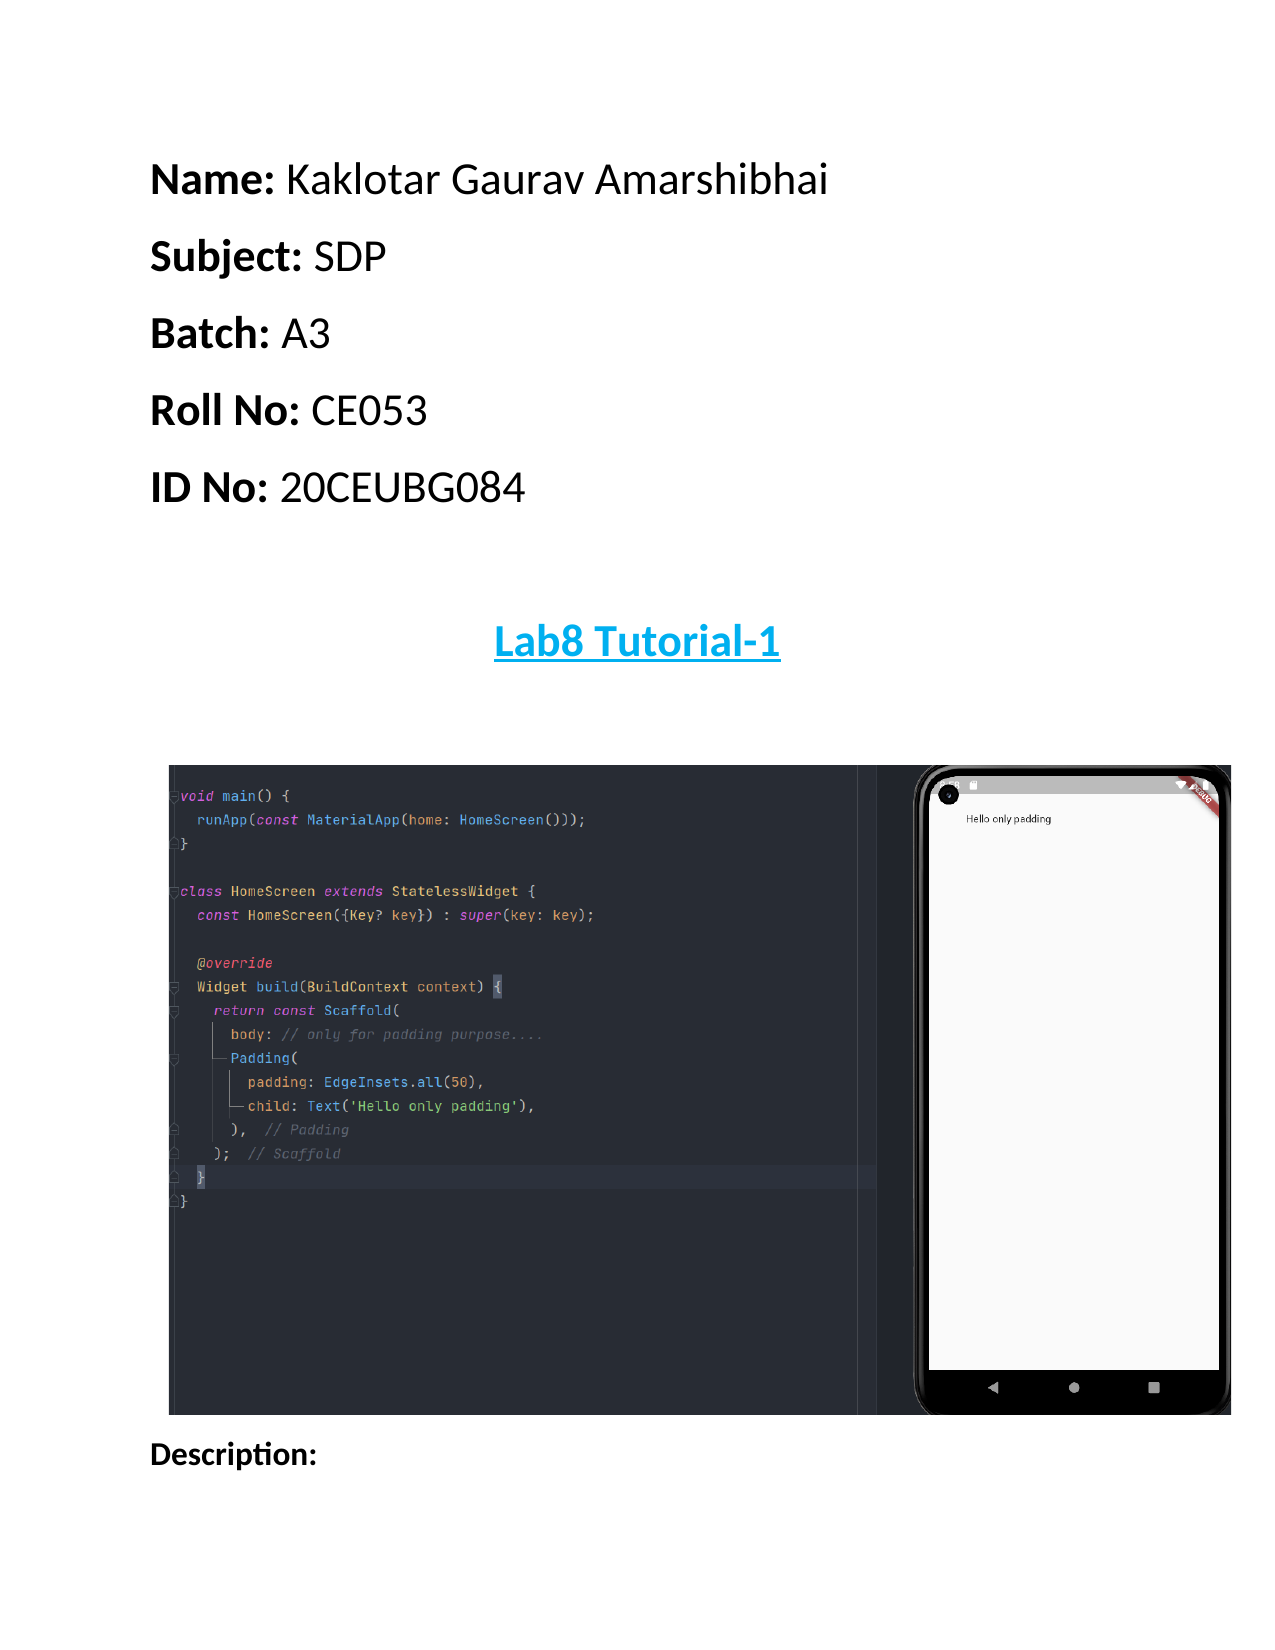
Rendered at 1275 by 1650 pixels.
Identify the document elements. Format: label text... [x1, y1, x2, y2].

text Lab8 Tutorial-1 [150, 612, 1125, 668]
text Subject: SDP [150, 227, 1125, 283]
text Batch: A3 [150, 304, 1125, 360]
text Roll No: CE053 [150, 381, 1125, 437]
text ID No: 20CEUBG084 [150, 458, 1125, 514]
text Name: Kaklotar Gaurav Amarshibhai [150, 150, 1125, 206]
text Description: [150, 1433, 1125, 1474]
